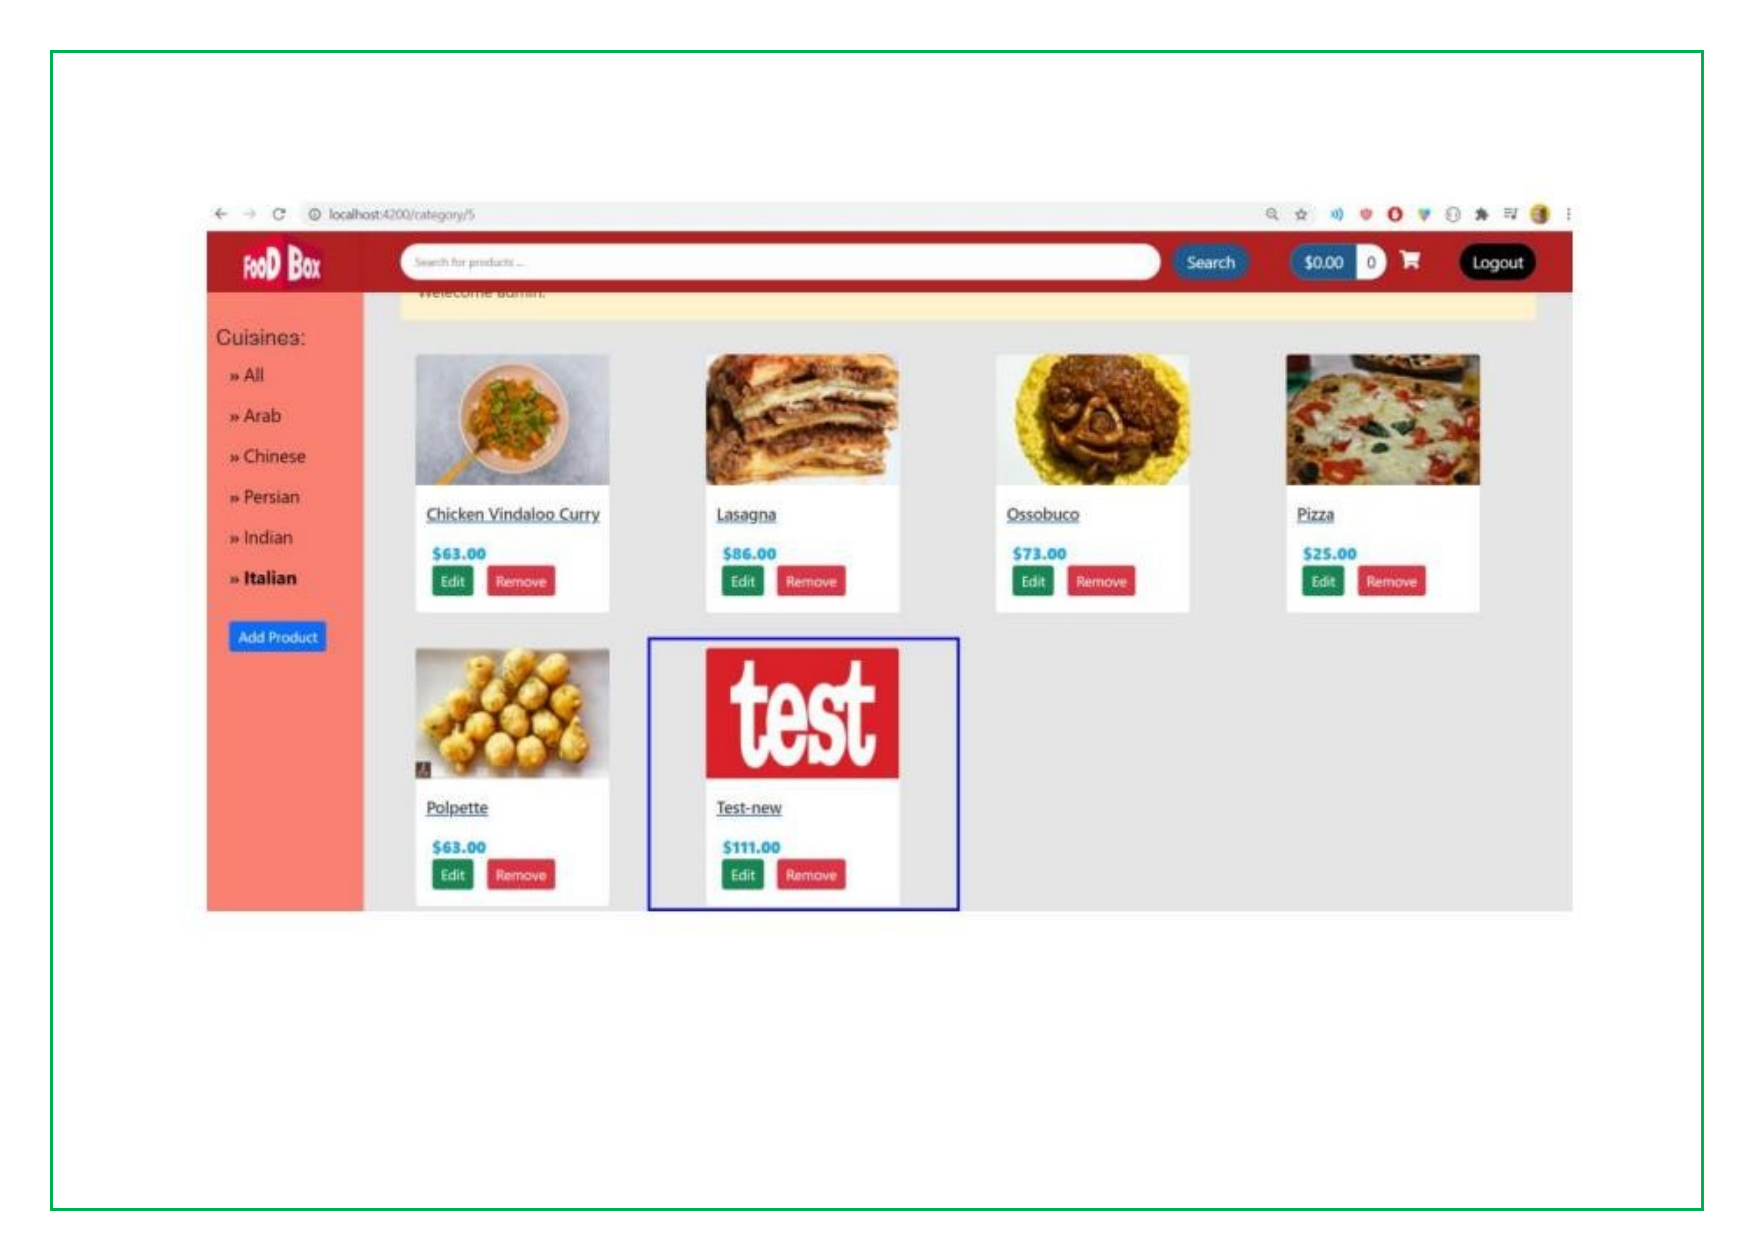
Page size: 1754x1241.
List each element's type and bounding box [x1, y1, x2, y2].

picture [153, 149, 1622, 987]
